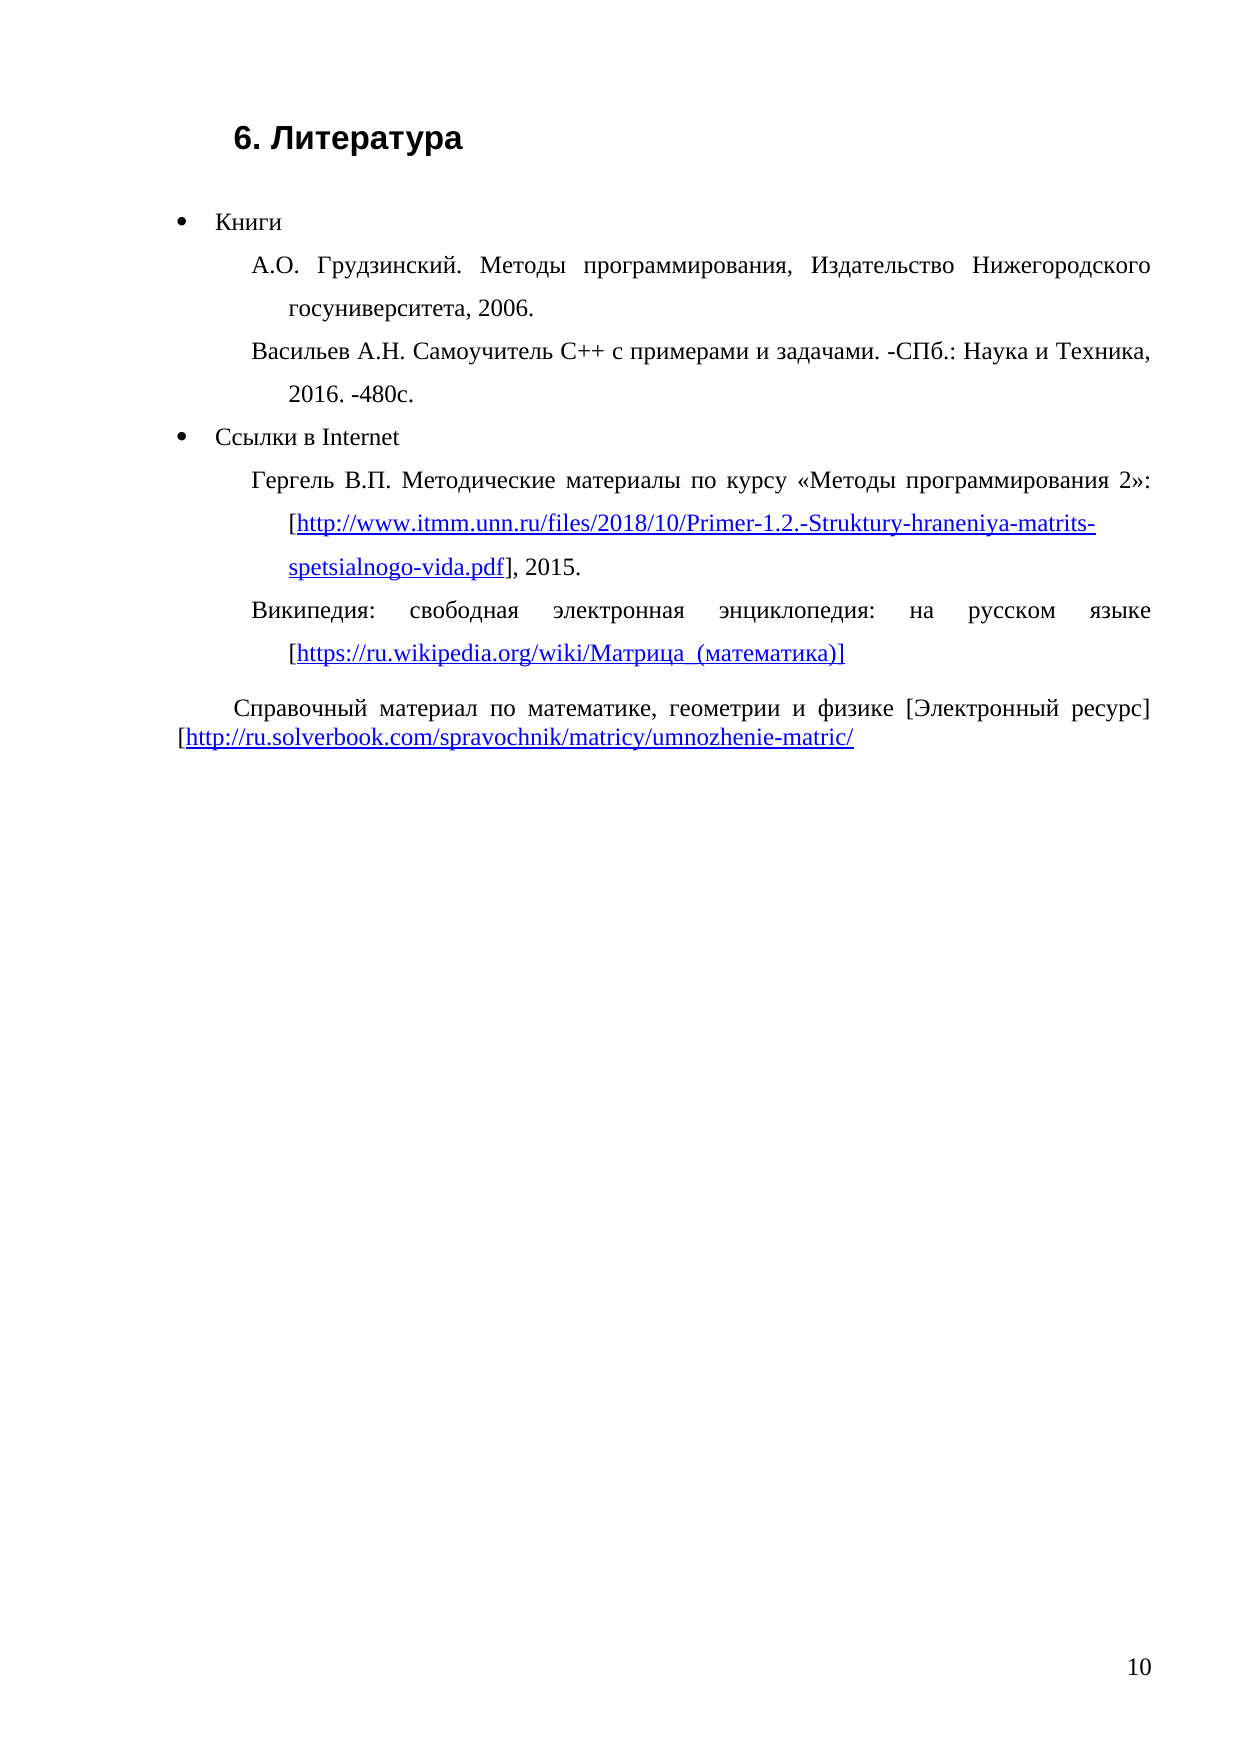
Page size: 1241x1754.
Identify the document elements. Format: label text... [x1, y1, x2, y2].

text Васильев А.Н. Самоучитель С++ с примерами и задачами. -СПб.: Наука и Техника, 2016. -480с. [251, 336, 1152, 408]
text Гергель В.П. Методические материалы по курсу «Методы программирования 2»: [http://www.itmm.unn.ru/files/2018/10/Primer-1.2.-Struktury-hraneniya-matrits-spetsialnogo-vida.pdf], 2015. [251, 465, 1152, 580]
list Книги [177, 207, 1152, 235]
list Ссылки в Internet [177, 422, 1152, 451]
text Википедия: свободная электронная энциклопедия: на русском языке [https://ru.wikipedia.org/wiki/Матрица_(математика)] [251, 595, 1152, 667]
text A.O. Грудзинский. Методы программирования, Издательство Нижегородского госуниверситета, 2006. [251, 250, 1152, 322]
text Справочный материал по математике, геометрии и физике [Электронный ресурс] [http://ru.solverbook.com/spravochnik/matricy/umnozhenie-matric/ [177, 693, 1152, 751]
subtitle Литература [233, 118, 1152, 157]
